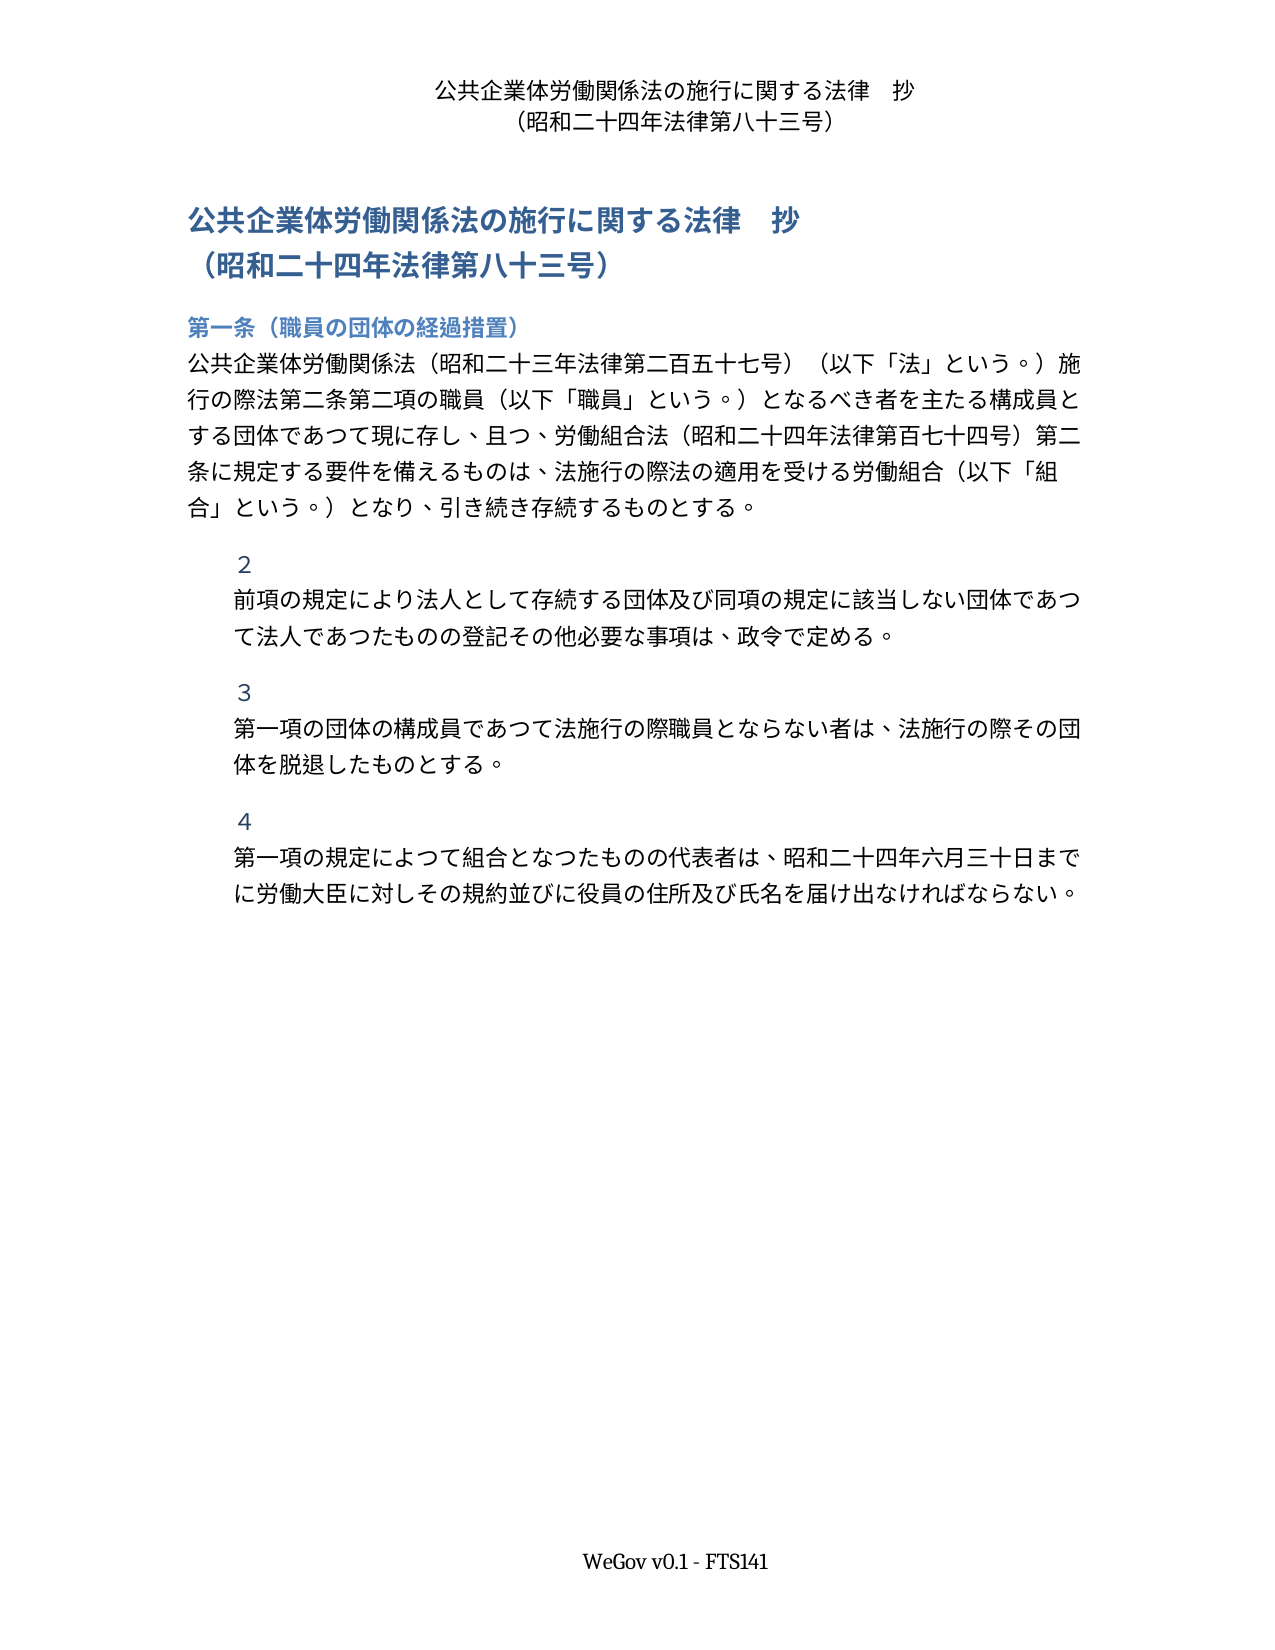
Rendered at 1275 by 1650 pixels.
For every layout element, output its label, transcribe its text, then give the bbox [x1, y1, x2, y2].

subtitle 第一条（職員の団体の経過措置） [187, 312, 1087, 343]
subtitle ３ [233, 677, 1087, 708]
subtitle 公共企業体労働関係法の施行に関する法律 抄 （昭和二十四年法律第八十三号） [187, 200, 1087, 285]
subtitle ２ [233, 548, 1087, 580]
text 第一項の規定によつて組合となつたものの代表者は、昭和二十四年六月三十日までに労働大臣に対しその規約並びに役員の住所及び氏名を届け出なければならない。 [233, 842, 1087, 909]
text 公共企業体労働関係法（昭和二十三年法律第二百五十七号）（以下「法」という。）施行の際法第二条第二項の職員（以下「職員」という。）となるべき者を主たる構成員とする団体であつて現に存し、且つ、労働組合法（昭和二十四年法律第百七十四号）第二条に規定する要件を備えるものは、法施行の際法の適用を受ける労働組合（以下「組合」という。）となり、引き続き存続するものとする。 [187, 348, 1087, 523]
text 第一項の団体の構成員であつて法施行の際職員とならない者は、法施行の際その団体を脱退したものとする。 [233, 713, 1087, 780]
text 前項の規定により法人として存続する団体及び同項の規定に該当しない団体であつて法人であつたものの登記その他必要な事項は、政令で定める。 [233, 584, 1087, 652]
subtitle ４ [233, 806, 1087, 837]
